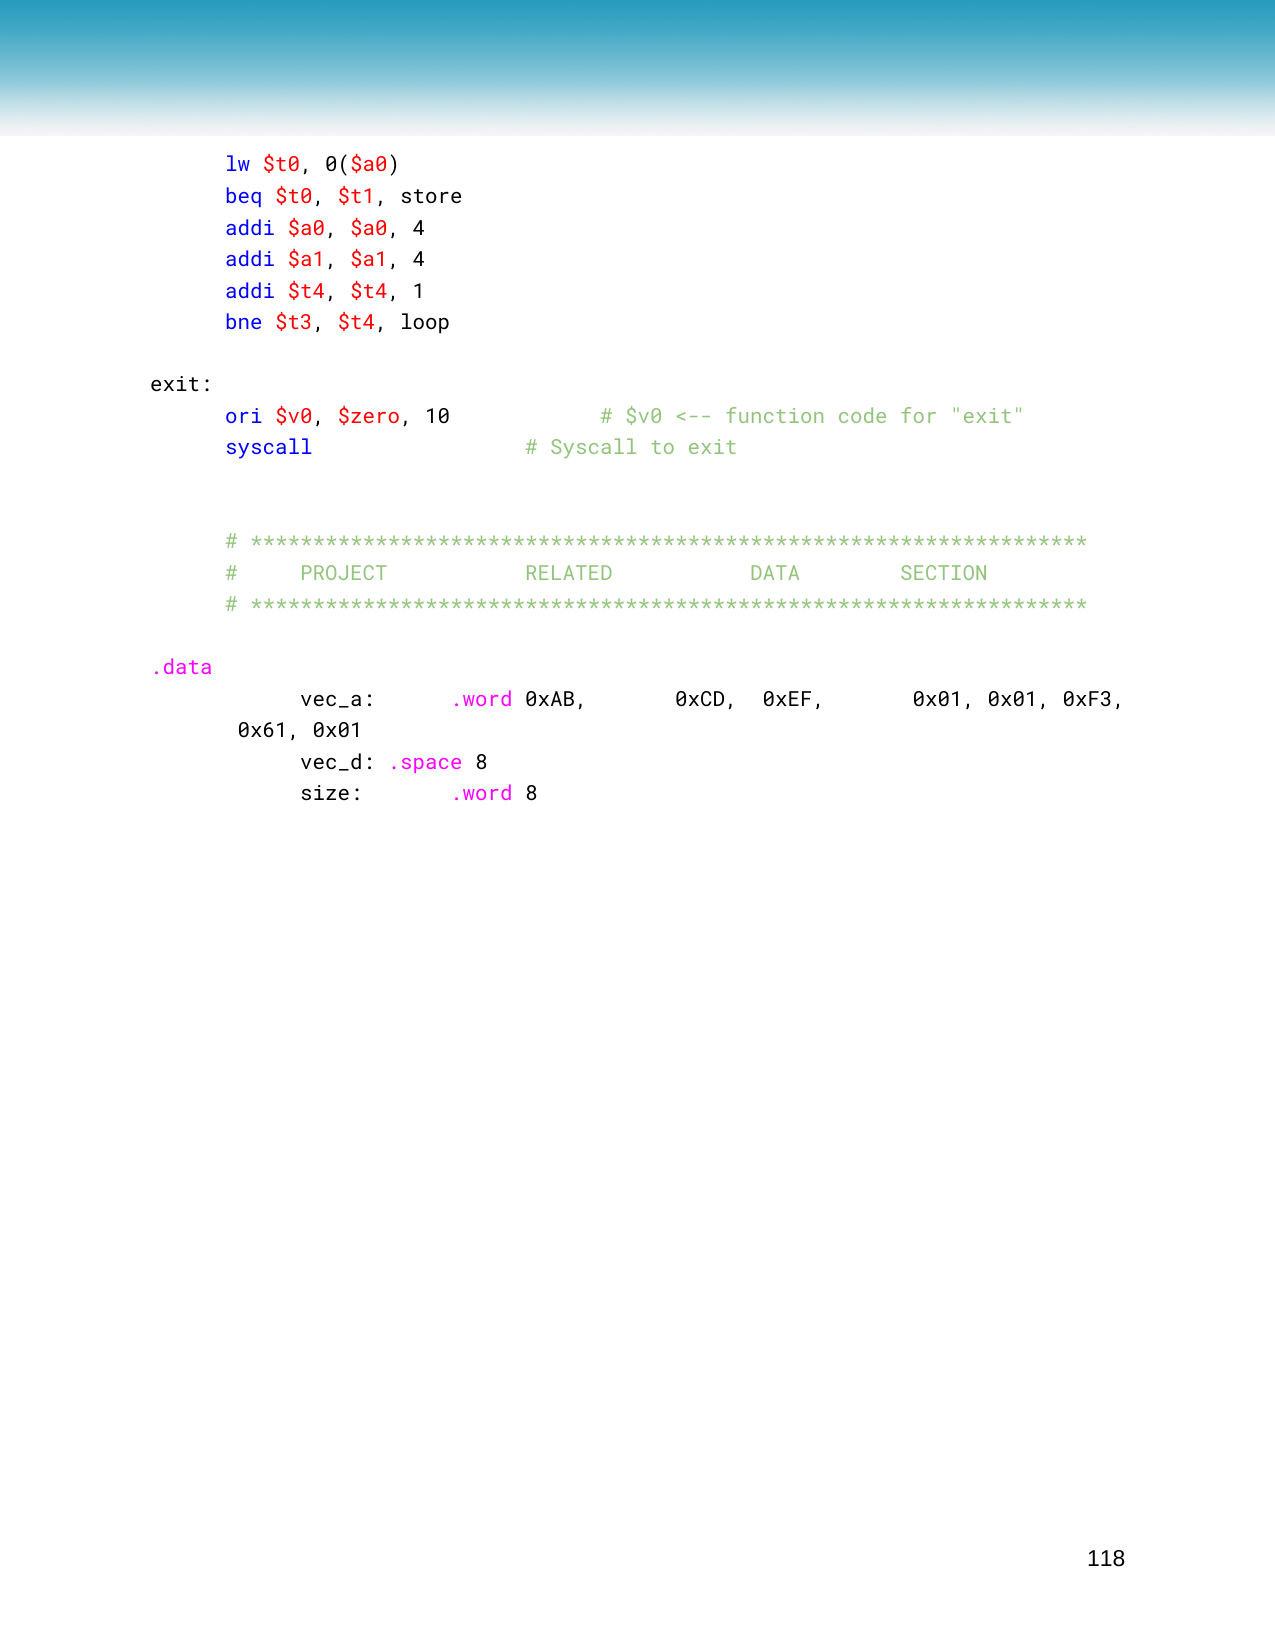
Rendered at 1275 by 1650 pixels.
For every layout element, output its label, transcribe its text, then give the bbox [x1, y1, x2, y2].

text # ******************************************************************* [150, 589, 1125, 617]
text addi $a0, $a0, 4 [150, 213, 1125, 241]
text syscall # Syscall to exit [150, 433, 1125, 460]
text addi $a1, $a1, 4 [150, 245, 1125, 272]
text ori $v0, $zero, 10 # $v0 <-- function code for "exit" [150, 401, 1125, 429]
text exit: [150, 370, 1125, 397]
text # PROJECT RELATED DATA SECTION [150, 558, 1125, 586]
text vec_a: .word 0xAB, 0xCD, 0xEF, 0x01, 0x01, 0xF3, 0x61, 0x01 [150, 684, 1125, 743]
picture [0, 0, 1275, 136]
text # ******************************************************************* [150, 526, 1125, 554]
text addi $t4, $t4, 1 [150, 276, 1125, 304]
text vec_d: .space 8 [150, 747, 1125, 775]
text .data [150, 653, 1125, 680]
text bne $t3, $t4, loop [150, 308, 1125, 335]
text beq $t0, $t1, store [150, 182, 1125, 209]
text size: .word 8 [150, 779, 1125, 806]
text lw $t0, 0($a0) [150, 150, 1125, 177]
